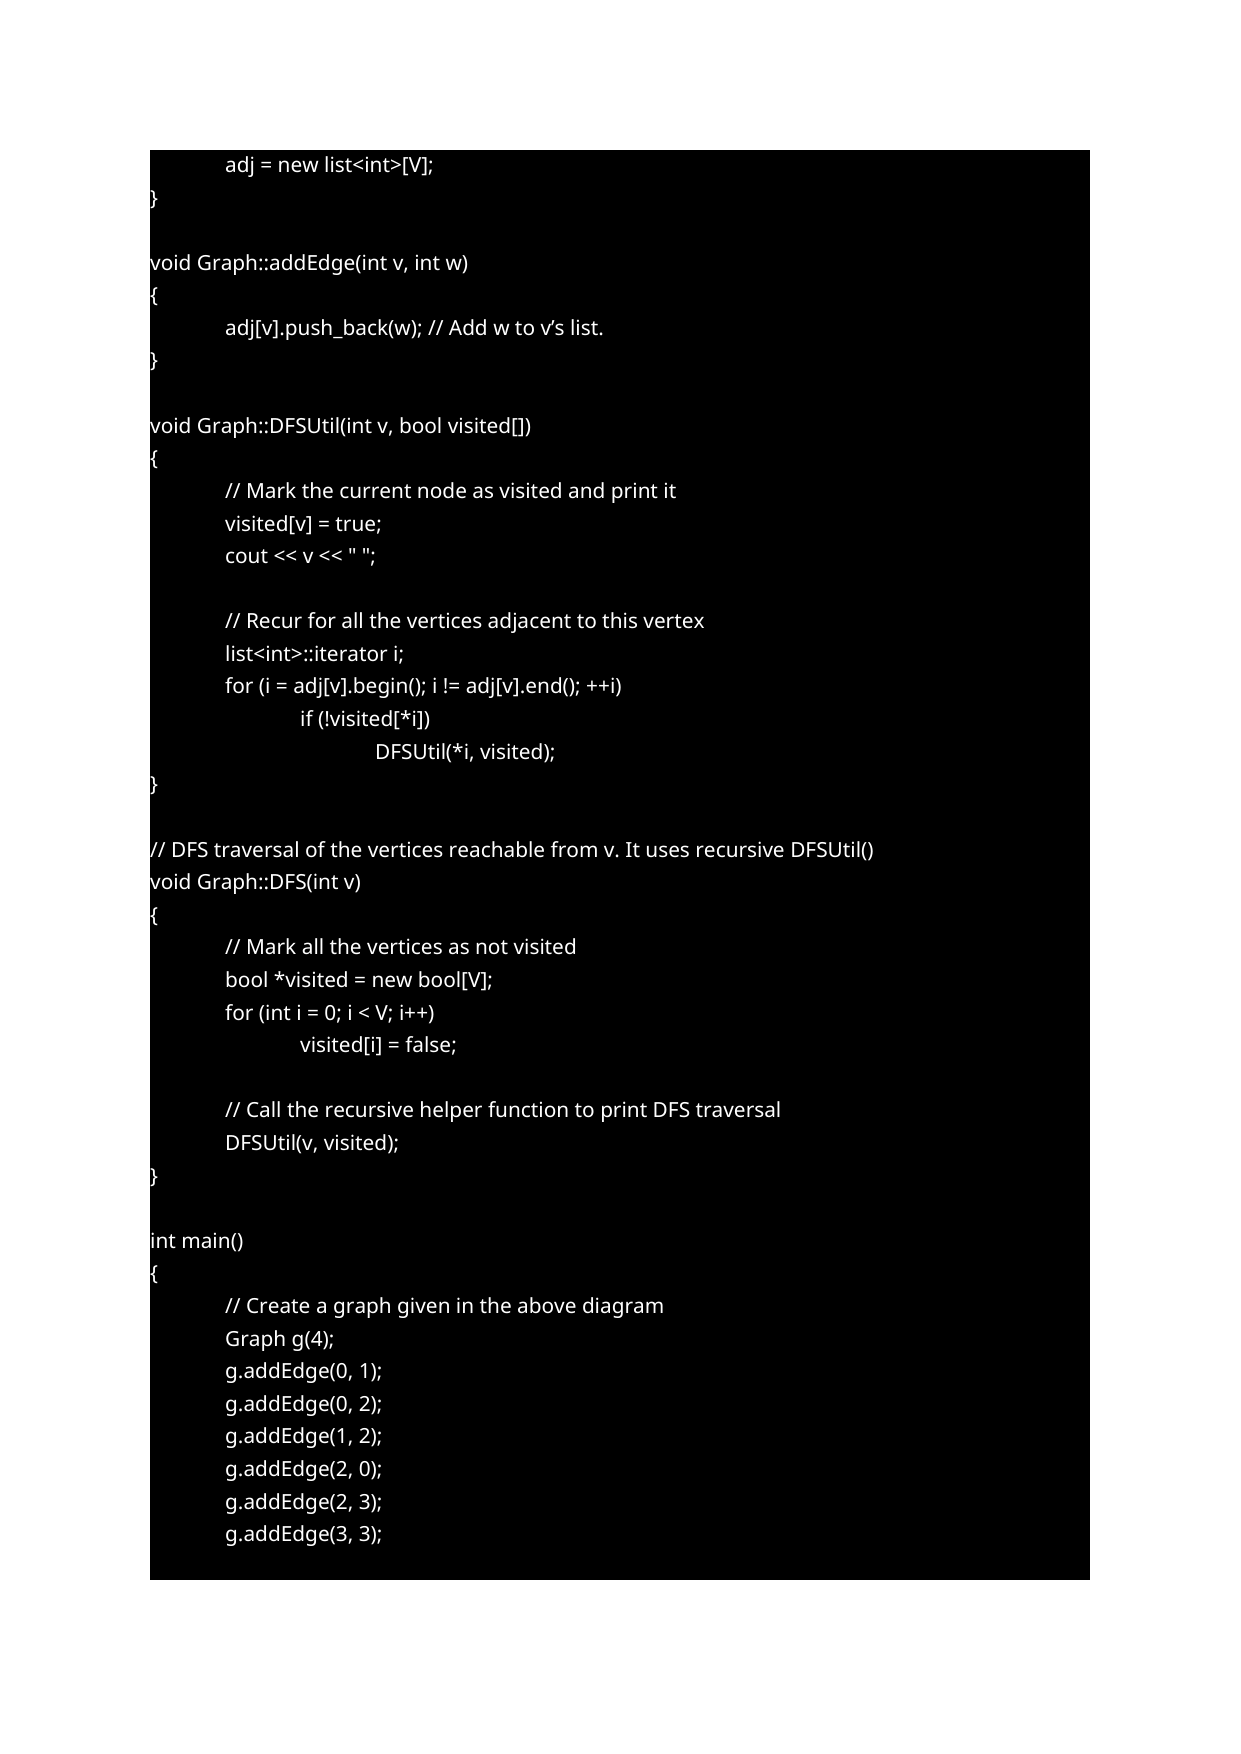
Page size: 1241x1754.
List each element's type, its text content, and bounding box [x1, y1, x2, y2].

text for (i = adj[v].begin(); i != adj[v].end(); ++i) [150, 672, 1090, 700]
text DFSUtil(*i, visited); [150, 737, 1090, 765]
text g.addEdge(3, 3); [150, 1519, 1090, 1548]
text Graph g(4); [150, 1324, 1090, 1352]
text { [150, 900, 1090, 928]
text // Mark all the vertices as not visited [150, 932, 1090, 961]
text { [150, 280, 1090, 309]
text void Graph::DFS(int v) [150, 867, 1090, 896]
text visited[v] = true; [150, 509, 1090, 537]
text if (!visited[*i]) [150, 704, 1090, 733]
text adj[v].push_back(w); // Add w to v’s list. [150, 313, 1090, 341]
text for (int i = 0; i < V; i++) [150, 998, 1090, 1026]
text int main() [150, 1226, 1090, 1254]
text g.addEdge(0, 2); [150, 1389, 1090, 1417]
text adj = new list<int>[V]; [150, 150, 1090, 178]
text } [150, 346, 1090, 374]
text DFSUtil(v, visited); [150, 1128, 1090, 1157]
text g.addEdge(2, 3); [150, 1487, 1090, 1515]
text } [150, 769, 1090, 798]
text // Create a graph given in the above diagram [150, 1291, 1090, 1319]
text } [150, 183, 1090, 211]
text { [150, 1258, 1090, 1287]
text bool *visited = new bool[V]; [150, 965, 1090, 993]
text } [150, 1161, 1090, 1189]
text // Mark the current node as visited and print it [150, 476, 1090, 504]
text list<int>::iterator i; [150, 639, 1090, 667]
text g.addEdge(0, 1); [150, 1356, 1090, 1385]
text // DFS traversal of the vertices reachable from v. It uses recursive DFSUtil() [150, 835, 1090, 863]
text { [150, 443, 1090, 472]
text visited[i] = false; [150, 1030, 1090, 1059]
text void Graph::DFSUtil(int v, bool visited[]) [150, 411, 1090, 439]
text g.addEdge(2, 0); [150, 1454, 1090, 1483]
text void Graph::addEdge(int v, int w) [150, 248, 1090, 276]
text g.addEdge(1, 2); [150, 1422, 1090, 1450]
text // Recur for all the vertices adjacent to this vertex [150, 606, 1090, 635]
text cout << v << " "; [150, 541, 1090, 570]
text // Call the recursive helper function to print DFS traversal [150, 1096, 1090, 1124]
